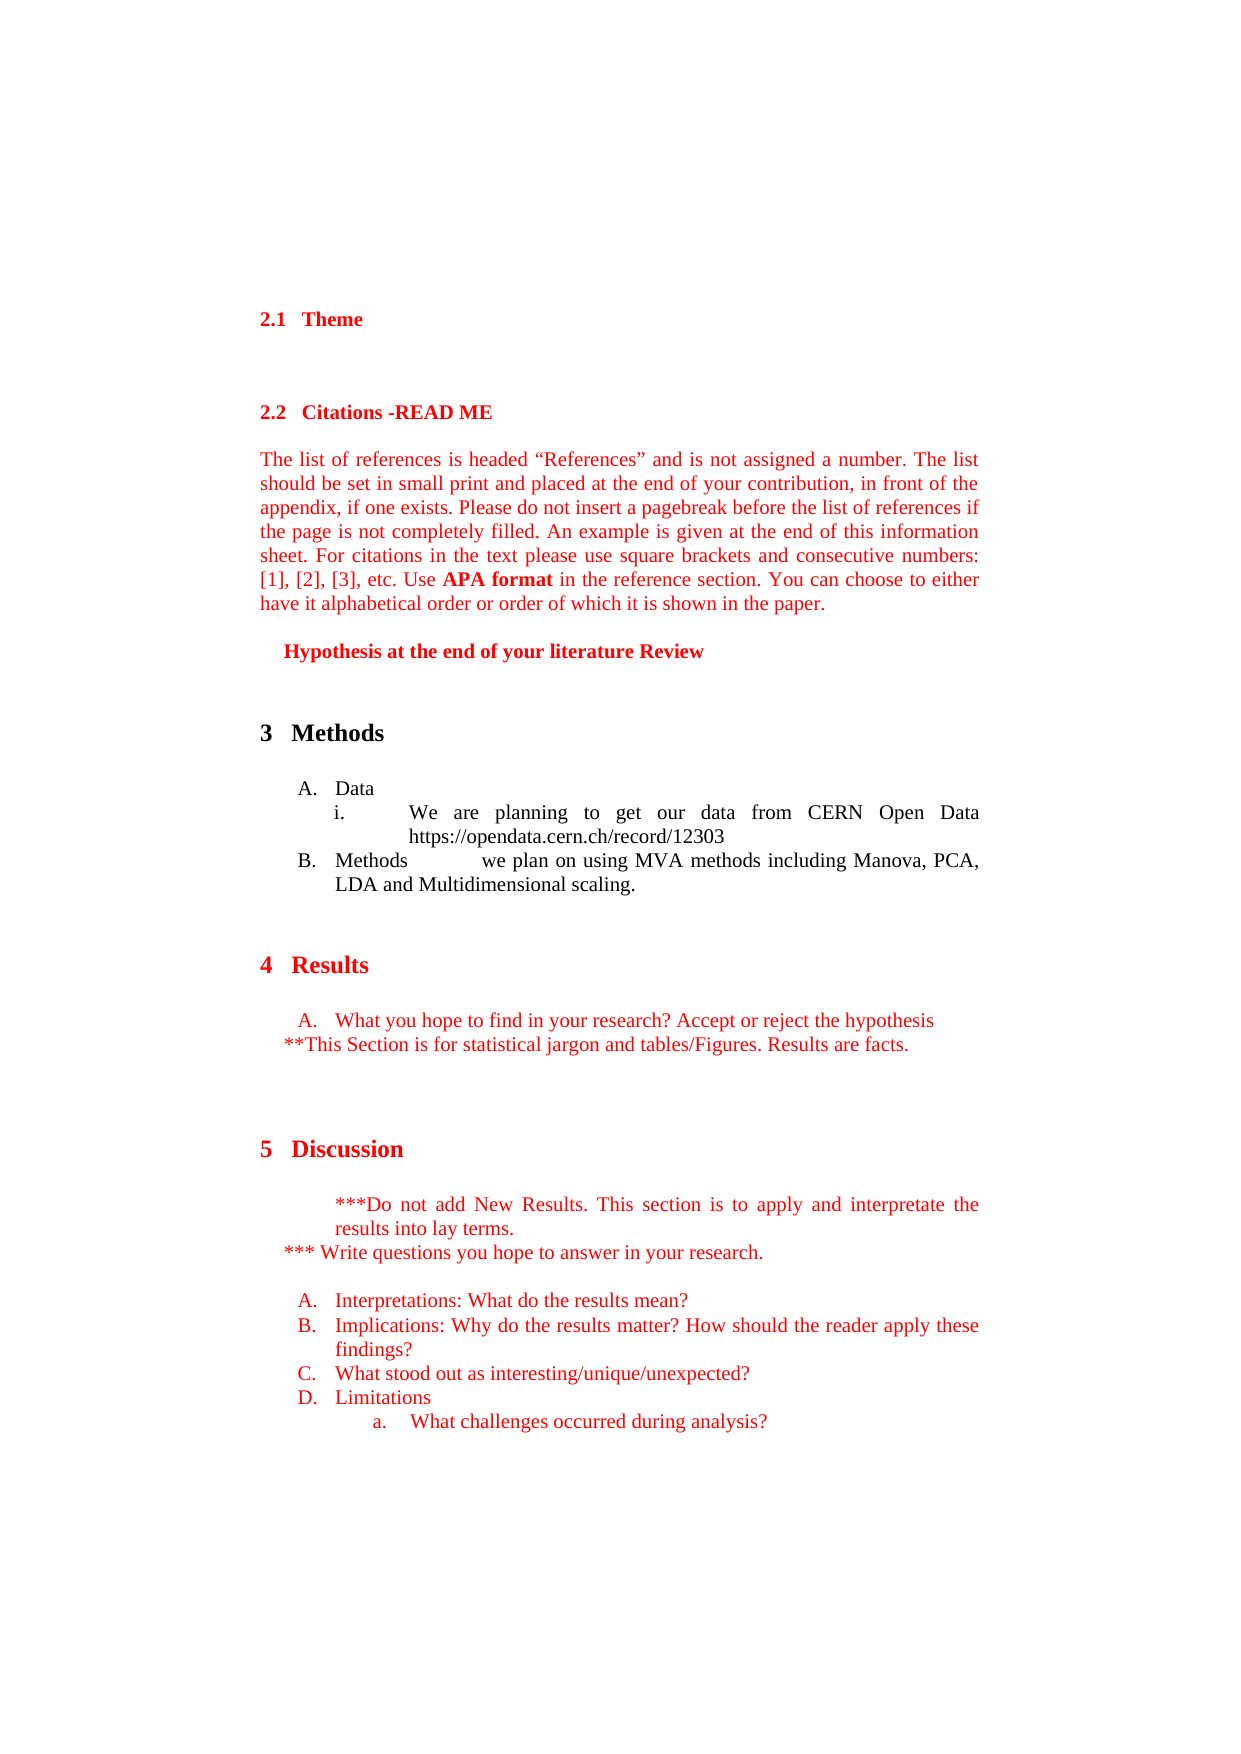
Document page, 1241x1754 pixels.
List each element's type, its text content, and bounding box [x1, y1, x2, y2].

list What you hope to find in your research? Accept or reject the hypothesis [297, 1008, 980, 1032]
subtitle 2.2 Citations -READ ME [260, 400, 980, 424]
subtitle 5 Discussion [260, 1134, 980, 1163]
list Methods we plan on using MVA methods including Manova, PCA, LDA and Multidimensional scaling. [297, 848, 980, 896]
list Interpretations: What do the results mean? [297, 1288, 980, 1312]
list What challenges occurred during analysis? [372, 1409, 980, 1433]
text **This Section is for statistical jargon and tables/Figures. Results are facts. [260, 1032, 980, 1056]
list Limitations [297, 1385, 980, 1409]
list Data [297, 776, 980, 799]
text *** Write questions you hope to answer in your research. [260, 1240, 980, 1264]
text ***Do not add New Results. This section is to apply and interpretate the results into lay terms. [335, 1192, 980, 1240]
subtitle 3 Methods [260, 718, 980, 746]
list Implications: Why do the results matter? How should the reader apply these findings? [297, 1312, 980, 1361]
list What stood out as interesting/unique/unexpected? [297, 1361, 980, 1385]
text Hypothesis at the end of your literature Review [260, 639, 980, 663]
subtitle 4 Results [260, 950, 980, 979]
text The list of references is headed “References” and is not assigned a number. The list should be set in small print and placed at the end of your contribution, in front of the appendix, if one exists. Please do not insert a pagebreak before the list of references if the page is not completely filled. An example is given at the end of this information sheet. For citations in the text please use square brackets and consecutive numbers: [1], [2], [3], etc. Use APA format in the reference section. You can choose to either have it alphabetical order or order of which it is shown in the paper. [260, 447, 980, 615]
list We are planning to get our data from CERN Open Data https://opendata.cern.ch/record/12303 [334, 799, 980, 848]
subtitle 2.1 Theme [260, 307, 980, 331]
